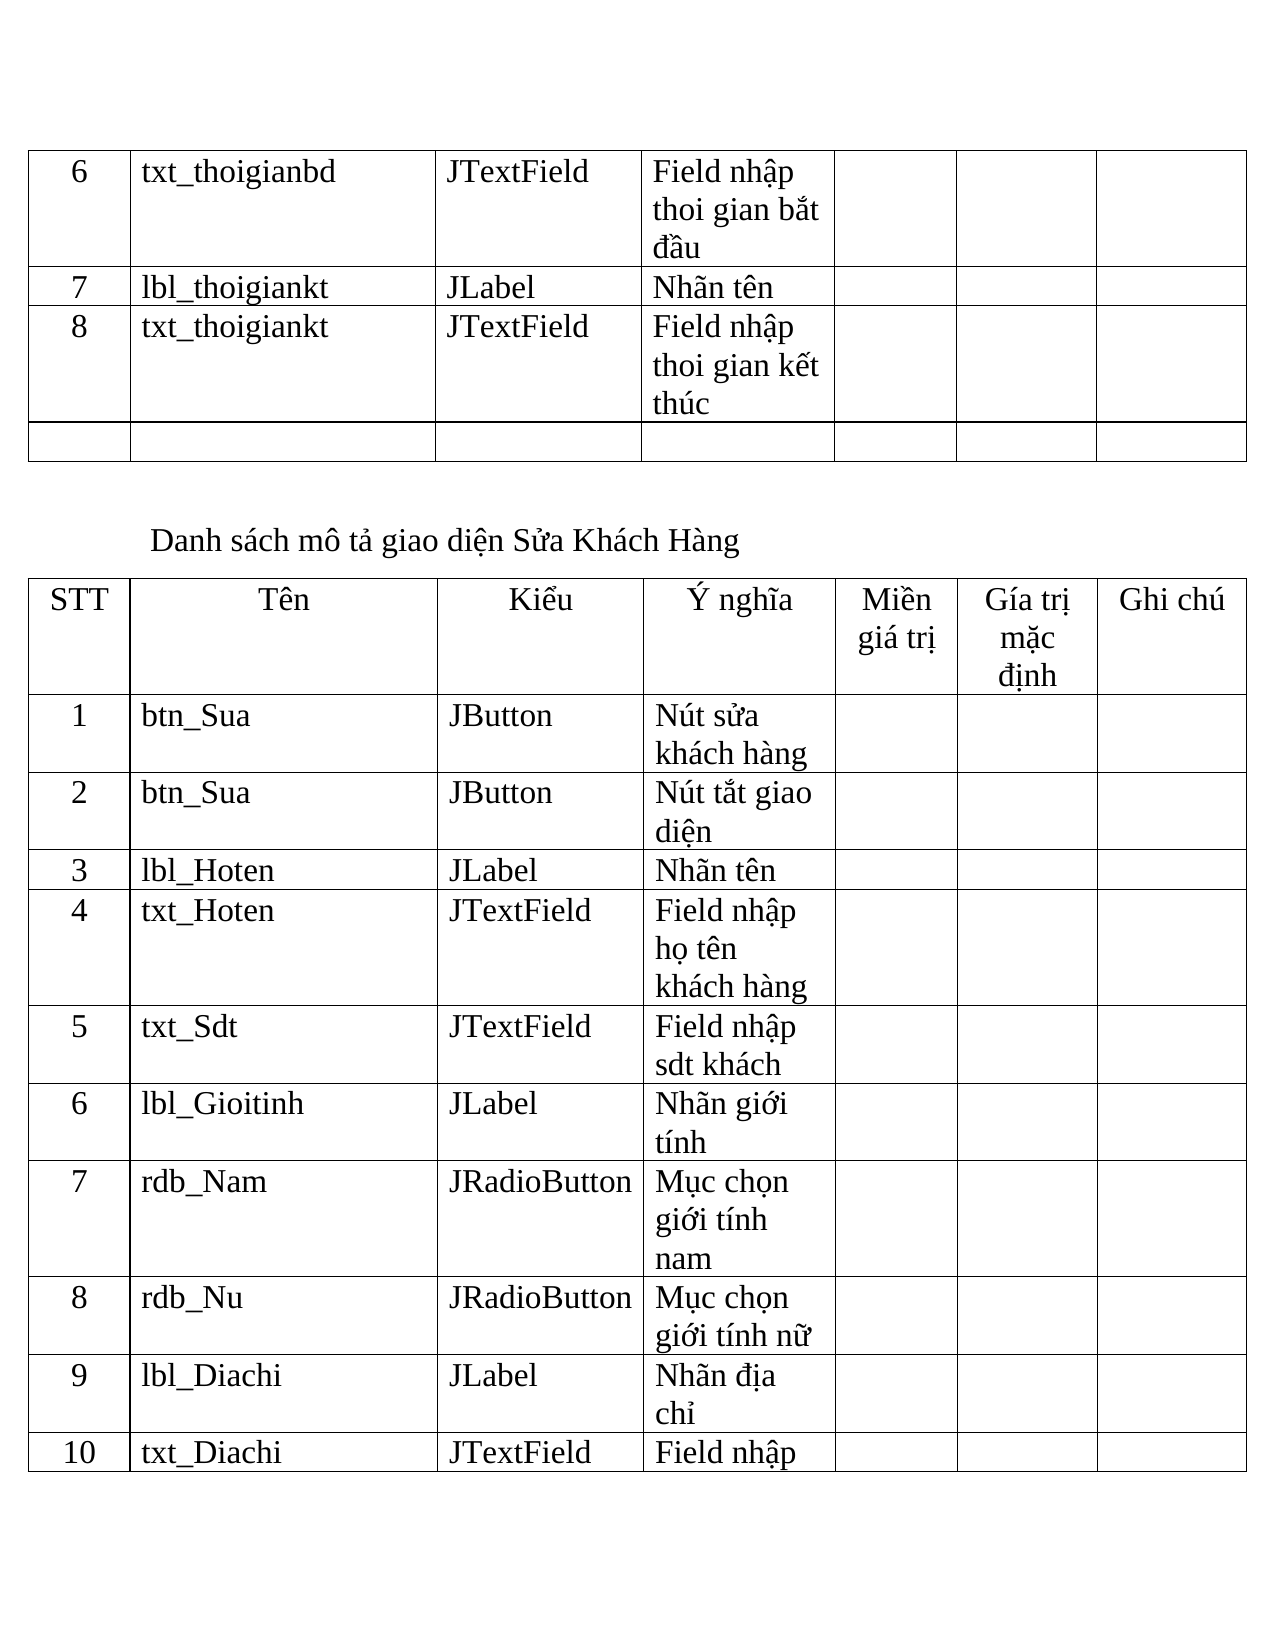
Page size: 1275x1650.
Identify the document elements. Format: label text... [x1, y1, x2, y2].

table_cell [436, 423, 641, 461]
table_cell [958, 1084, 1097, 1160]
table_cell [835, 306, 956, 421]
table_cell [835, 267, 956, 305]
table_cell 8 [29, 1277, 129, 1354]
table_cell Field nhập họ tên khách hàng [644, 890, 835, 1005]
table_cell Nhãn tên [642, 267, 834, 305]
table_cell [958, 850, 1097, 889]
table_cell [1098, 1433, 1246, 1471]
table_cell Nút sửa khách hàng [644, 695, 835, 772]
table_cell lbl_Hoten [131, 850, 437, 889]
table_cell [836, 890, 957, 1005]
table_cell [958, 773, 1097, 849]
table_cell txt_Hoten [131, 890, 437, 1005]
table_cell [29, 423, 130, 461]
table_cell JLabel [438, 1084, 643, 1160]
text Danh sách mô tả giao diện Sửa Khách Hàng [150, 520, 1125, 558]
table_cell [957, 267, 1096, 305]
table_cell JRadioButton [438, 1277, 643, 1354]
table_cell txt_Diachi [131, 1433, 437, 1471]
table_cell [836, 850, 957, 889]
table_cell Field nhập địa chỉ [644, 1433, 835, 1471]
table_cell [958, 695, 1097, 772]
table_cell Field nhập thoi gian bắt đầu [642, 151, 834, 266]
table_cell 8 [29, 306, 130, 421]
table_header Tên [131, 579, 437, 694]
table_cell [1097, 306, 1246, 421]
table_cell [1097, 267, 1246, 305]
table_cell JTextField [436, 306, 641, 421]
table_cell [836, 1433, 957, 1471]
table_cell lbl_Diachi [131, 1355, 437, 1432]
table_cell [1098, 1355, 1246, 1432]
table_cell Field nhập sdt khách [644, 1006, 835, 1082]
table_cell 5 [29, 1006, 129, 1082]
table_cell txt_thoigiankt [131, 306, 435, 421]
table_cell Nhãn địa chỉ [644, 1355, 835, 1432]
table_cell 3 [29, 850, 129, 889]
table_cell [958, 1433, 1097, 1471]
table_cell 7 [29, 1161, 129, 1276]
table_cell rdb_Nam [131, 1161, 437, 1276]
table_cell Nút tắt giao diện [644, 773, 835, 849]
table_cell 6 [29, 151, 130, 266]
table_cell 2 [29, 773, 129, 849]
table_cell Field nhập thoi gian kết thúc [642, 306, 834, 421]
table_cell Nhãn giới tính [644, 1084, 835, 1160]
table_cell 6 [29, 1084, 129, 1160]
table_cell [1098, 695, 1246, 772]
table_cell [836, 1355, 957, 1432]
table_cell JLabel [438, 1355, 643, 1432]
table_cell JButton [438, 773, 643, 849]
table_cell rdb_Nu [131, 1277, 437, 1354]
table_cell [1098, 1084, 1246, 1160]
table_cell [836, 773, 957, 849]
table_cell [1098, 773, 1246, 849]
table_cell JTextField [438, 1433, 643, 1471]
table_cell Nhãn tên [644, 850, 835, 889]
table_cell Mục chọn giới tính nam [644, 1161, 835, 1276]
table_cell JTextField [438, 1006, 643, 1082]
table_header Miền giá trị [836, 579, 957, 694]
table_cell [958, 1006, 1097, 1082]
table_cell [131, 423, 435, 461]
table_cell 9 [29, 1355, 129, 1432]
table_cell 1 [29, 695, 129, 772]
table_header STT [29, 579, 129, 694]
table_cell [958, 1355, 1097, 1432]
table_cell [958, 890, 1097, 1005]
table_cell [957, 306, 1096, 421]
table_cell [1097, 423, 1246, 461]
table_cell [836, 1277, 957, 1354]
table_cell [1097, 151, 1246, 266]
table_cell 7 [29, 267, 130, 305]
table_cell lbl_thoigiankt [131, 267, 435, 305]
table_cell JLabel [438, 850, 643, 889]
table_header Gía trị mặc định [958, 579, 1097, 694]
table_cell JLabel [436, 267, 641, 305]
table_cell [958, 1161, 1097, 1276]
table_header Ghi chú [1098, 579, 1246, 694]
table_cell [835, 423, 956, 461]
table_cell JTextField [438, 890, 643, 1005]
table_cell [642, 423, 834, 461]
table_header Ý nghĩa [644, 579, 835, 694]
table_cell [1098, 1277, 1246, 1354]
table_cell 4 [29, 890, 129, 1005]
table_cell [957, 423, 1096, 461]
table_cell [958, 1277, 1097, 1354]
table_cell [835, 151, 956, 266]
table_cell [1098, 850, 1246, 889]
table_cell 10 [29, 1433, 129, 1471]
table_cell btn_Sua [131, 773, 437, 849]
table_cell [1098, 890, 1246, 1005]
table_cell [1098, 1006, 1246, 1082]
table_cell [836, 1084, 957, 1160]
table_header Kiểu [438, 579, 643, 694]
table_cell JRadioButton [438, 1161, 643, 1276]
table_cell Mục chọn giới tính nữ [644, 1277, 835, 1354]
table_cell [836, 695, 957, 772]
table_cell JButton [438, 695, 643, 772]
table_cell txt_thoigianbd [131, 151, 435, 266]
table_cell JTextField [436, 151, 641, 266]
table_cell txt_Sdt [131, 1006, 437, 1082]
table_cell [836, 1006, 957, 1082]
table_cell [957, 151, 1096, 266]
table_cell [1098, 1161, 1246, 1276]
table_cell btn_Sua [131, 695, 437, 772]
table_cell [836, 1161, 957, 1276]
table_cell lbl_Gioitinh [131, 1084, 437, 1160]
